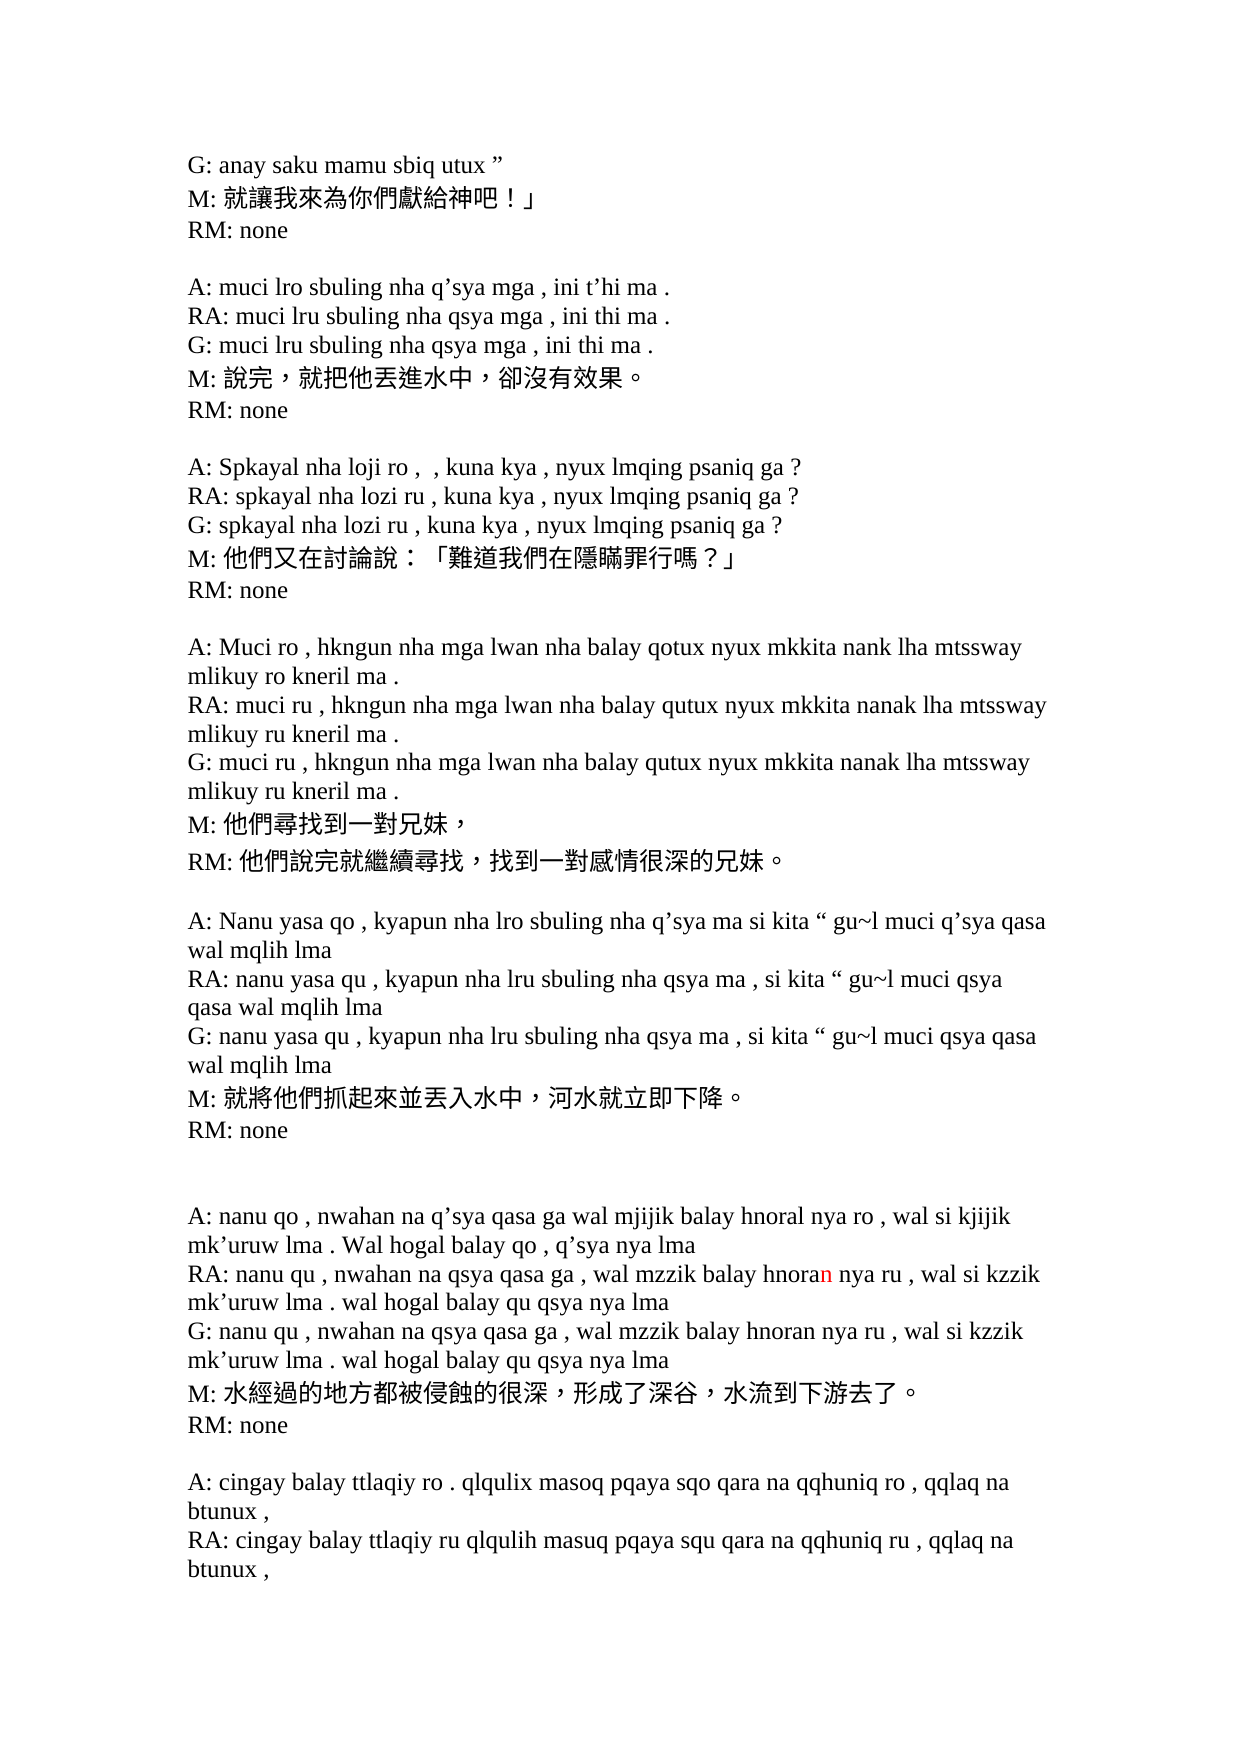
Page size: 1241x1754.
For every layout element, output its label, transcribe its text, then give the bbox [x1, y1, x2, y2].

text G: anay saku mamu sbiq utux ” [187, 150, 1053, 179]
text A: cingay balay ttlaqiy ro . qlqulix masoq pqaya sqo qara na qqhuniq ro , qqlaq na btunux , [187, 1467, 1053, 1525]
text RM: none [187, 1410, 1053, 1439]
text A: Muci ro , hkngun nha mga lwan nha balay qotux nyux mkkita nank lha mtssway mlikuy ro kneril ma . [187, 632, 1053, 690]
text A: Nanu yasa qo , kyapun nha lro sbuling nha q’sya ma si kita “ gu~l muci q’sya qasa wal mqlih lma [187, 906, 1053, 964]
text G: muci ru , hkngun nha mga lwan nha balay qutux nyux mkkita nanak lha mtssway mlikuy ru kneril ma . [187, 747, 1053, 805]
text RA: cingay balay ttlaqiy ru qlqulih masuq pqaya squ qara na qqhuniq ru , qqlaq na btunux , [187, 1525, 1053, 1582]
text G: muci lru sbuling nha qsya mga , ini thi ma . [187, 330, 1053, 359]
text A: nanu qo , nwahan na q’sya qasa ga wal mjijik balay hnoral nya ro , wal si kjijik mk’uruw lma . Wal hogal balay qo , q’sya nya lma [187, 1201, 1053, 1259]
text RM: none [187, 215, 1053, 244]
text G: spkayal nha lozi ru , kuna kya , nyux lmqing psaniq ga ? [187, 510, 1053, 539]
text RM: none [187, 395, 1053, 424]
text M: 說完，就把他丟進水中，卻沒有效果。 [187, 359, 1053, 395]
text RA: muci ru , hkngun nha mga lwan nha balay qutux nyux mkkita nanak lha mtssway mlikuy ru kneril ma . [187, 690, 1053, 747]
text RM: 他們說完就繼續尋找，找到一對感情很深的兄妹。 [187, 841, 1053, 877]
text RA: nanu yasa qu , kyapun nha lru sbuling nha qsya ma , si kita “ gu~l muci qsya qasa wal mqlih lma [187, 964, 1053, 1021]
text M: 就將他們抓起來並丟入水中，河水就立即下降。 [187, 1079, 1053, 1115]
text RM: none [187, 1115, 1053, 1144]
text G: nanu yasa qu , kyapun nha lru sbuling nha qsya ma , si kita “ gu~l muci qsya qasa wal mqlih lma [187, 1021, 1053, 1079]
text M: 他們又在討論說：「難道我們在隱瞞罪行嗎？」 [187, 539, 1053, 575]
text A: Spkayal nha loji ro , , kuna kya , nyux lmqing psaniq ga ? [187, 452, 1053, 481]
text M: 水經過的地方都被侵蝕的很深，形成了深谷，水流到下游去了。 [187, 1374, 1053, 1410]
text RA: muci lru sbuling nha qsya mga , ini thi ma . [187, 301, 1053, 330]
text RM: none [187, 575, 1053, 604]
text G: nanu qu , nwahan na qsya qasa ga , wal mzzik balay hnoran nya ru , wal si kzzik mk’uruw lma . wal hogal balay qu qsya nya lma [187, 1316, 1053, 1374]
text RA: spkayal nha lozi ru , kuna kya , nyux lmqing psaniq ga ? [187, 481, 1053, 510]
text RA: nanu qu , nwahan na qsya qasa ga , wal mzzik balay hnoran nya ru , wal si kzzik mk’uruw lma . wal hogal balay qu qsya nya lma [187, 1259, 1053, 1316]
text A: muci lro sbuling nha q’sya mga , ini t’hi ma . [187, 272, 1053, 301]
text M: 他們尋找到一對兄妹， [187, 805, 1053, 841]
text M: 就讓我來為你們獻給神吧！」 [187, 179, 1053, 215]
